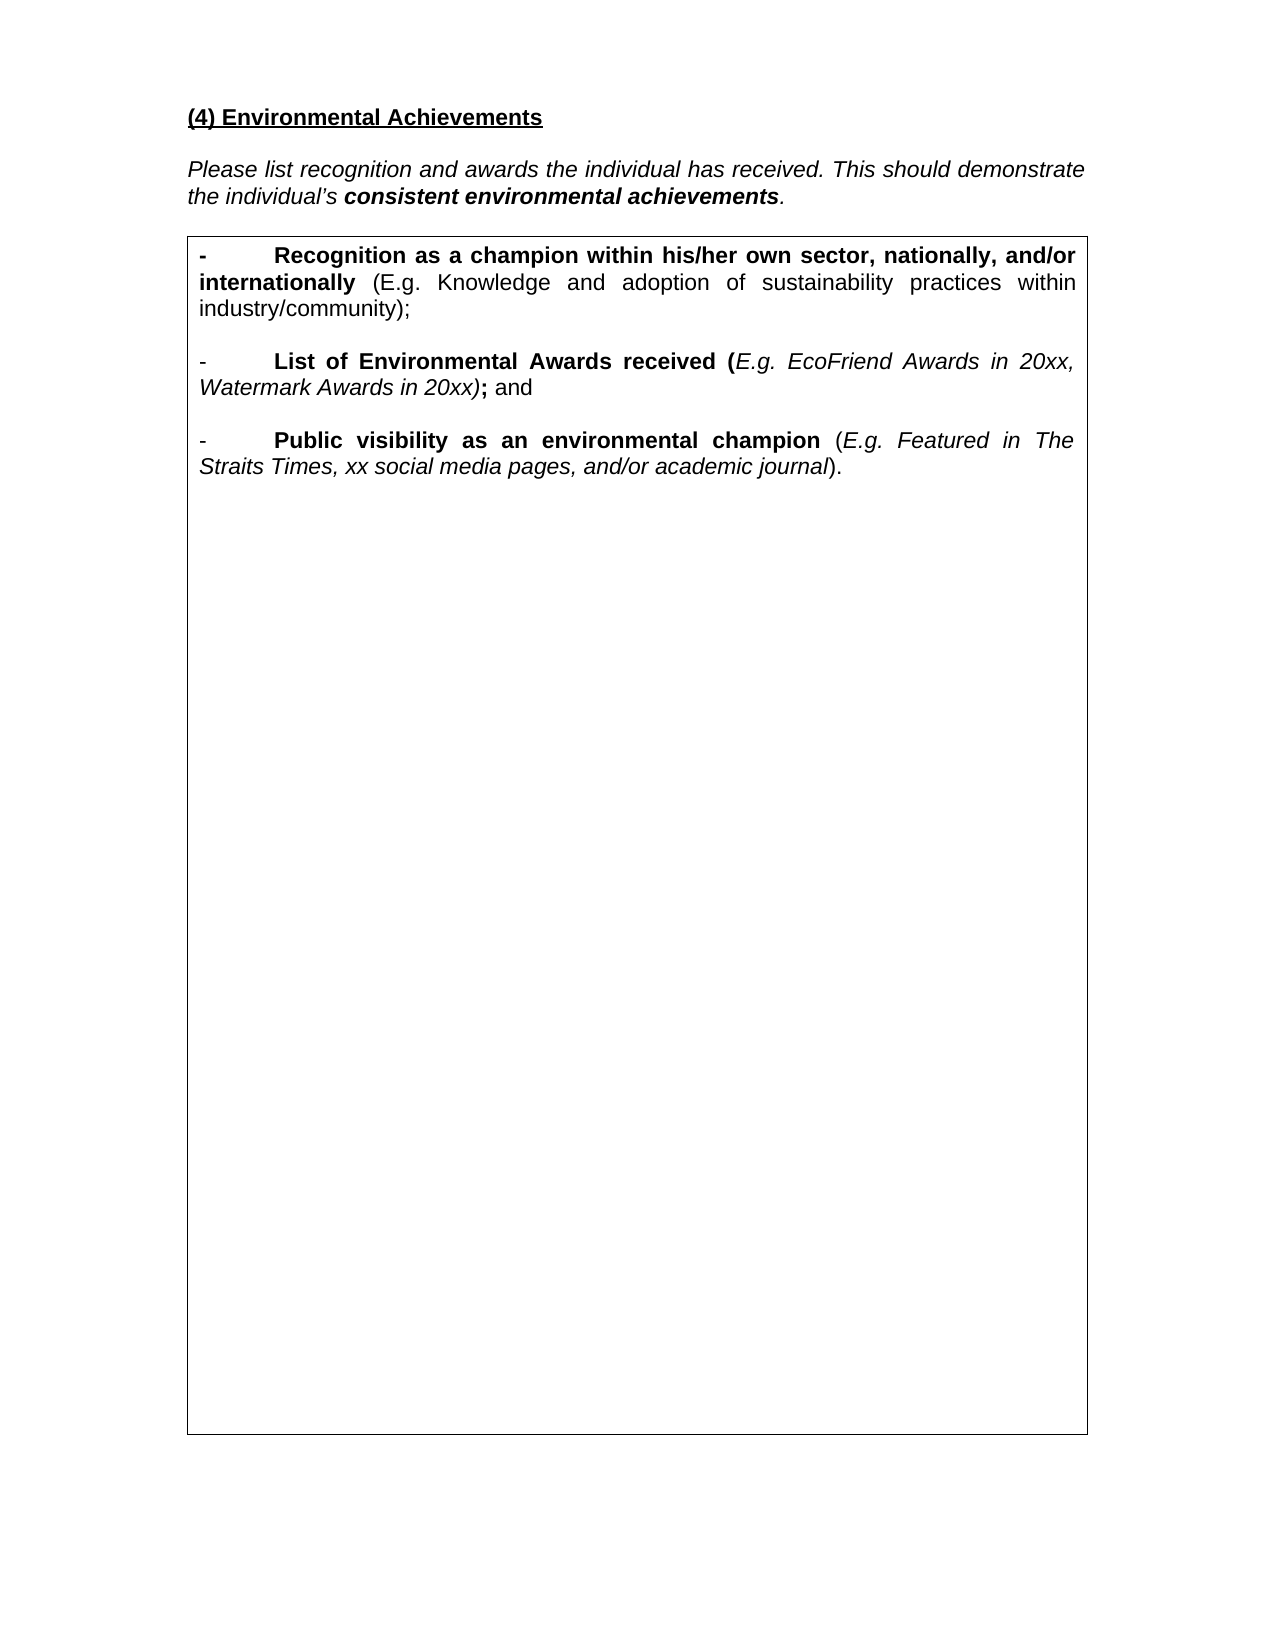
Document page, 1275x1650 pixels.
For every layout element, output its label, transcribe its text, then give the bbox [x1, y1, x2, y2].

text Please list recognition and awards the individual has received. This should demonstrate the individual’s consistent environmental achievements. [187, 156, 1088, 209]
text (4) Environmental Achievements [187, 104, 1088, 130]
table_header - Recognition as a champion within his/her own sector, nationally, and/or internationally (E.g. Knowledge and adoption of sustainability practices within industry/community); - List of Environmental Awards received (E.g. EcoFriend Awards in 20xx, Watermark Awards in 20xx); and - Public visibility as an environmental champion (E.g. Featured in The Straits Times, xx social media pages, and/or academic journal). [188, 237, 1087, 1434]
